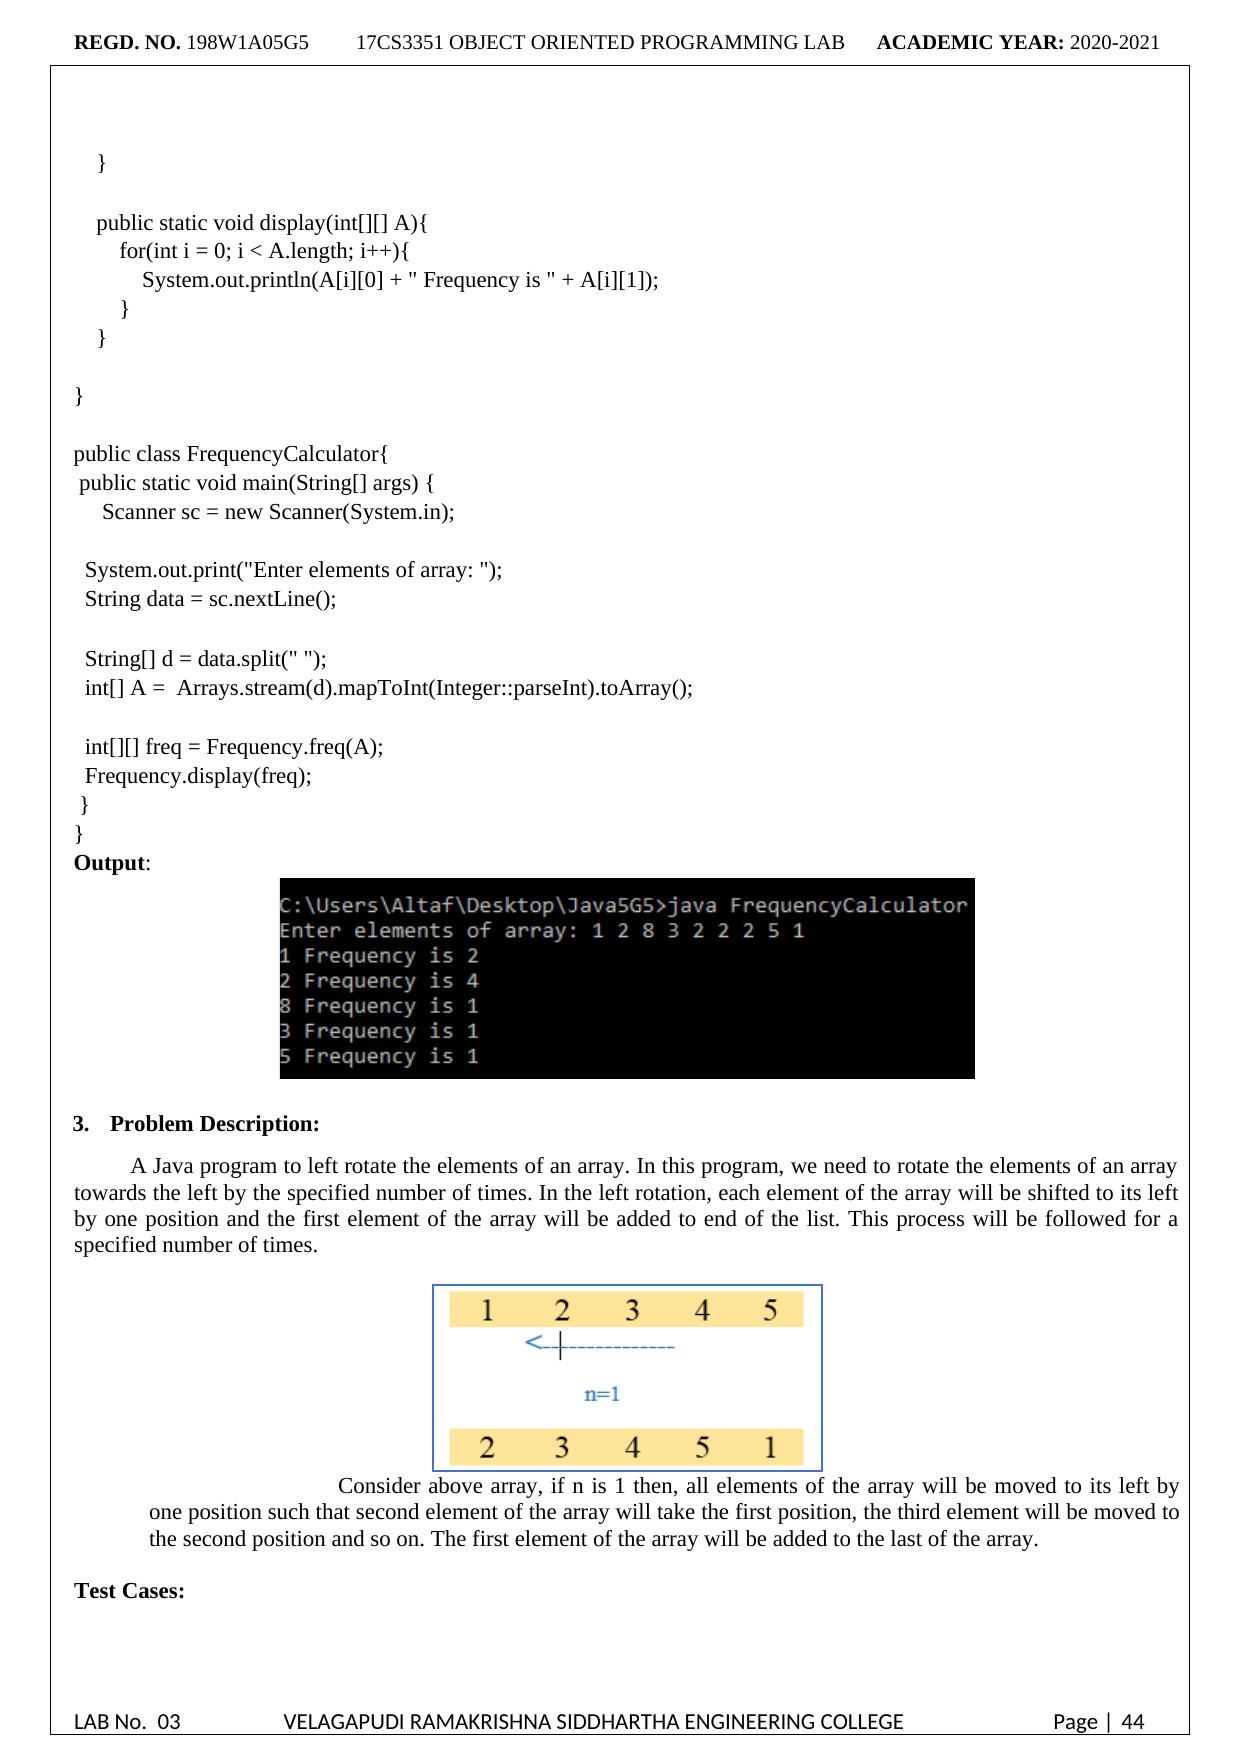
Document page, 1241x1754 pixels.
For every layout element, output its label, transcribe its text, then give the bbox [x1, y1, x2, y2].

text Frequency.display(freq); [73, 762, 1181, 789]
text } [73, 324, 1181, 351]
list Problem Description: [72, 1110, 1181, 1136]
text } [73, 295, 1181, 322]
text A Java program to left rotate the elements of an array. In this program, we need to rotate the elements of an array towards the left by the specified number of times. In the left rotation, each element of the array will be shifted to its left by one position and the first element of the array will be added to end of the list. This process will be followed for a specified number of times. [74, 1152, 1181, 1258]
text public static void main(String[] args) { [73, 469, 1181, 496]
text Test Cases: [74, 1577, 1181, 1604]
text System.out.println(A[i][0] + " Frequency is " + A[i][1]); [73, 266, 1181, 293]
text for(int i = 0; i < A.length; i++){ [73, 237, 1181, 264]
text public class FrequencyCalculator{ [73, 440, 1181, 467]
text } [73, 820, 1181, 847]
text } [73, 382, 1181, 409]
text Output: [73, 849, 1181, 876]
text String[] d = data.split(" "); [73, 645, 1181, 671]
text } [73, 791, 1181, 818]
text Consider above array, if n is 1 then, all elements of the array will be moved to its left by one position such that second element of the array will take the first position, the third element will be moved to the second position and so on. The first element of the array will be added to the last of the array. [149, 1472, 1181, 1551]
text System.out.print("Enter elements of array: "); [73, 556, 1181, 582]
text Scanner sc = new Scanner(System.in); [73, 498, 1181, 524]
text int[][] freq = Frequency.freq(A); [73, 733, 1181, 760]
picture [434, 1286, 821, 1470]
text } [73, 149, 1181, 175]
text int[] A = Arrays.stream(d).mapToInt(Integer::parseInt).toArray(); [73, 674, 1181, 700]
text public static void display(int[][] A){ [73, 208, 1181, 235]
picture [279, 878, 975, 1079]
text String data = sc.nextLine(); [73, 585, 1181, 611]
